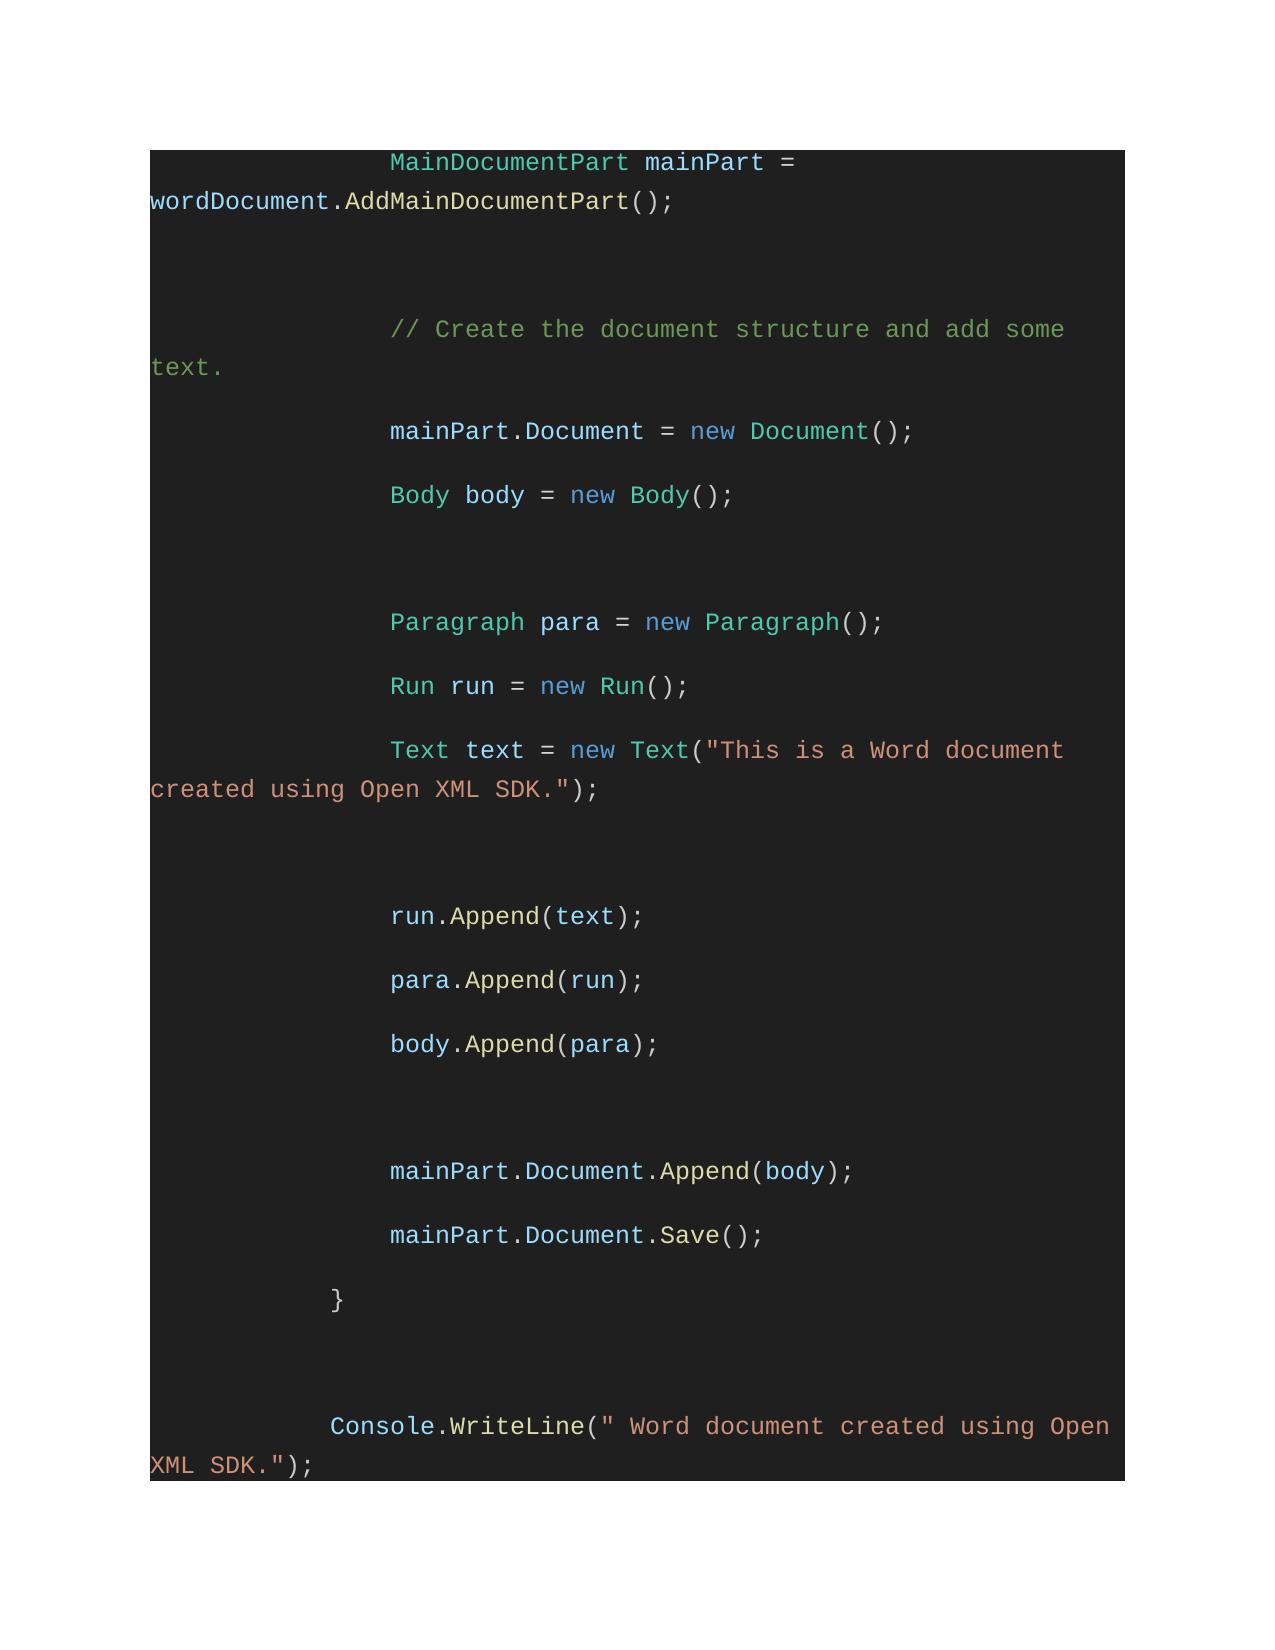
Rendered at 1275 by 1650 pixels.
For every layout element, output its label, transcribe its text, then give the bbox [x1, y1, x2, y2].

text Body body = new Body(); [150, 482, 1125, 511]
text Console.WriteLine(" Word document created using Open XML SDK."); [150, 1414, 1125, 1481]
text MainDocumentPart mainPart = wordDocument.AddMainDocumentPart(); [150, 150, 1125, 217]
text para.Append(run); [150, 967, 1125, 996]
text Paragraph para = new Paragraph(); [150, 610, 1125, 638]
text mainPart.Document = new Document(); [150, 419, 1125, 447]
text mainPart.Document.Append(body); [150, 1159, 1125, 1187]
text run.Append(text); [150, 904, 1125, 932]
text mainPart.Document.Save(); [150, 1222, 1125, 1251]
text Run run = new Run(); [150, 674, 1125, 702]
text } [150, 1286, 1125, 1314]
text // Create the document structure and add some text. [150, 316, 1125, 383]
text Text text = new Text("This is a Word document created using Open XML SDK."); [150, 737, 1125, 804]
text body.Append(para); [150, 1031, 1125, 1059]
